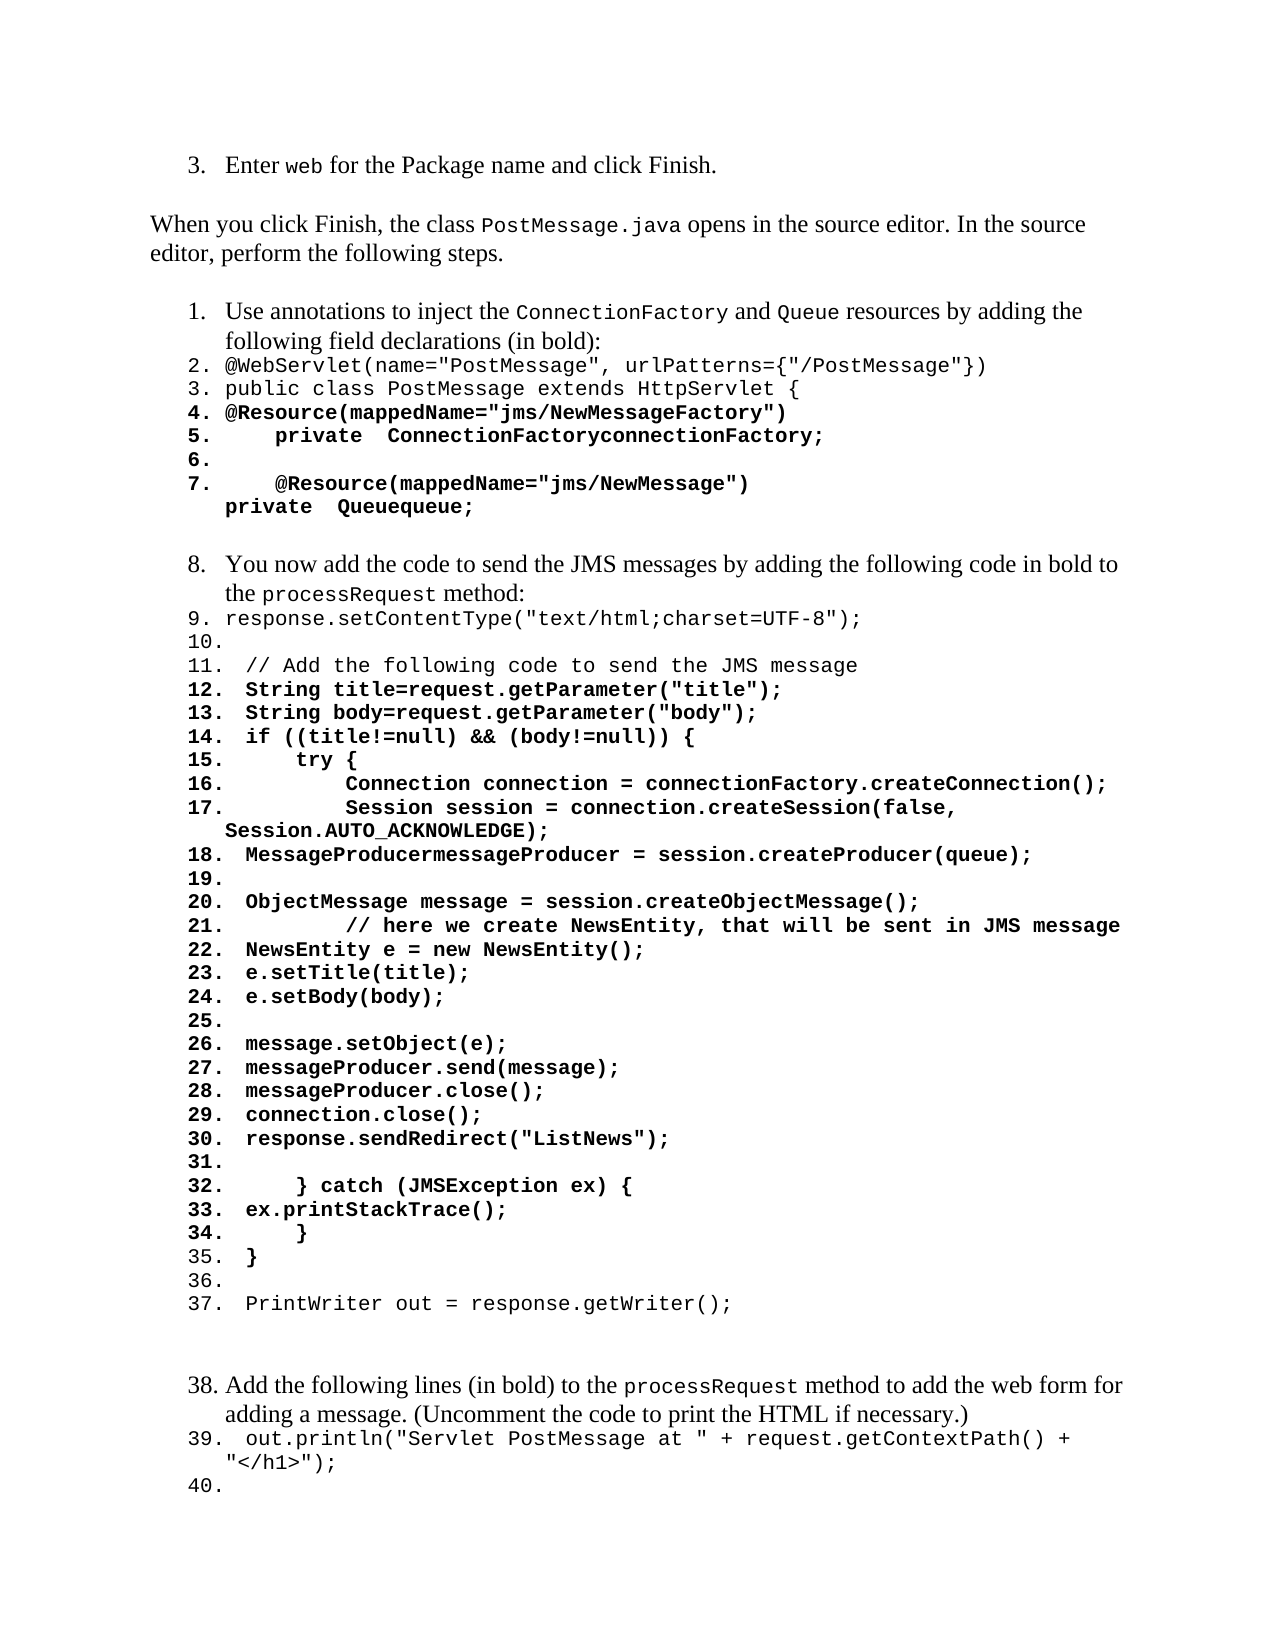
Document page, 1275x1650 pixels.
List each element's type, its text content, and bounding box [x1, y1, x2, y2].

list String body=request.getParameter("body"); [187, 702, 1125, 726]
list NewsEntity e = new NewsEntity(); [187, 939, 1125, 962]
list } catch (JMSException ex) { [187, 1175, 1125, 1199]
list messageProducer.send(message); [187, 1057, 1125, 1081]
list messageProducer.close(); [187, 1081, 1125, 1104]
list ex.printStackTrace(); [187, 1199, 1125, 1222]
list e.setTitle(title); [187, 962, 1125, 986]
list public class PostMessage extends HttpServlet { [187, 378, 1125, 402]
list @Resource(mappedName="jms/NewMessage") [187, 473, 1125, 496]
list Session session = connection.createSession(false, Session.AUTO_ACKNOWLEDGE); [187, 797, 1125, 844]
list ObjectMessage message = session.createObjectMessage(); [187, 891, 1125, 915]
list PrintWriter out = response.getWriter(); [187, 1293, 1125, 1317]
list } [187, 1246, 1125, 1270]
list message.setObject(e); [187, 1033, 1125, 1057]
list response.setContentType("text/html;charset=UTF-8"); [187, 608, 1125, 631]
list Add the following lines (in bold) to the processRequest method to add the web form for adding a message. (Uncomment the code to print the HTML if necessary.) [187, 1370, 1125, 1428]
text When you click Finish, the class PostMessage.java opens in the source editor. In the source editor, perform the following steps. [150, 209, 1125, 267]
list private ConnectionFactoryconnectionFactory; [187, 426, 1125, 449]
list @WebServlet(name="PostMessage", urlPatterns={"/PostMessage"}) [187, 354, 1125, 378]
list MessageProducermessageProducer = session.createProducer(queue); [187, 844, 1125, 868]
list out.println("Servlet PostMessage at " + request.getContextPath() + "</h1>"); [187, 1428, 1125, 1475]
text private Queuequeue; [225, 496, 1125, 520]
list response.sendRedirect("ListNews"); [187, 1128, 1125, 1151]
list Enter web for the Package name and click Finish. [187, 150, 1125, 179]
list // here we create NewsEntity, that will be sent in JMS message [187, 915, 1125, 939]
list if ((title!=null) && (body!=null)) { [187, 726, 1125, 749]
list e.setBody(body); [187, 986, 1125, 1009]
list You now add the code to send the JMS messages by adding the following code in bold to the processRequest method: [187, 549, 1125, 608]
list try { [187, 749, 1125, 773]
list } [187, 1222, 1125, 1246]
list Connection connection = connectionFactory.createConnection(); [187, 773, 1125, 797]
list String title=request.getParameter("title"); [187, 678, 1125, 702]
list @Resource(mappedName="jms/NewMessageFactory") [187, 402, 1125, 426]
list connection.close(); [187, 1104, 1125, 1128]
list // Add the following code to send the JMS message [187, 655, 1125, 678]
list Use annotations to inject the ConnectionFactory and Queue resources by adding the following field declarations (in bold): [187, 296, 1125, 354]
